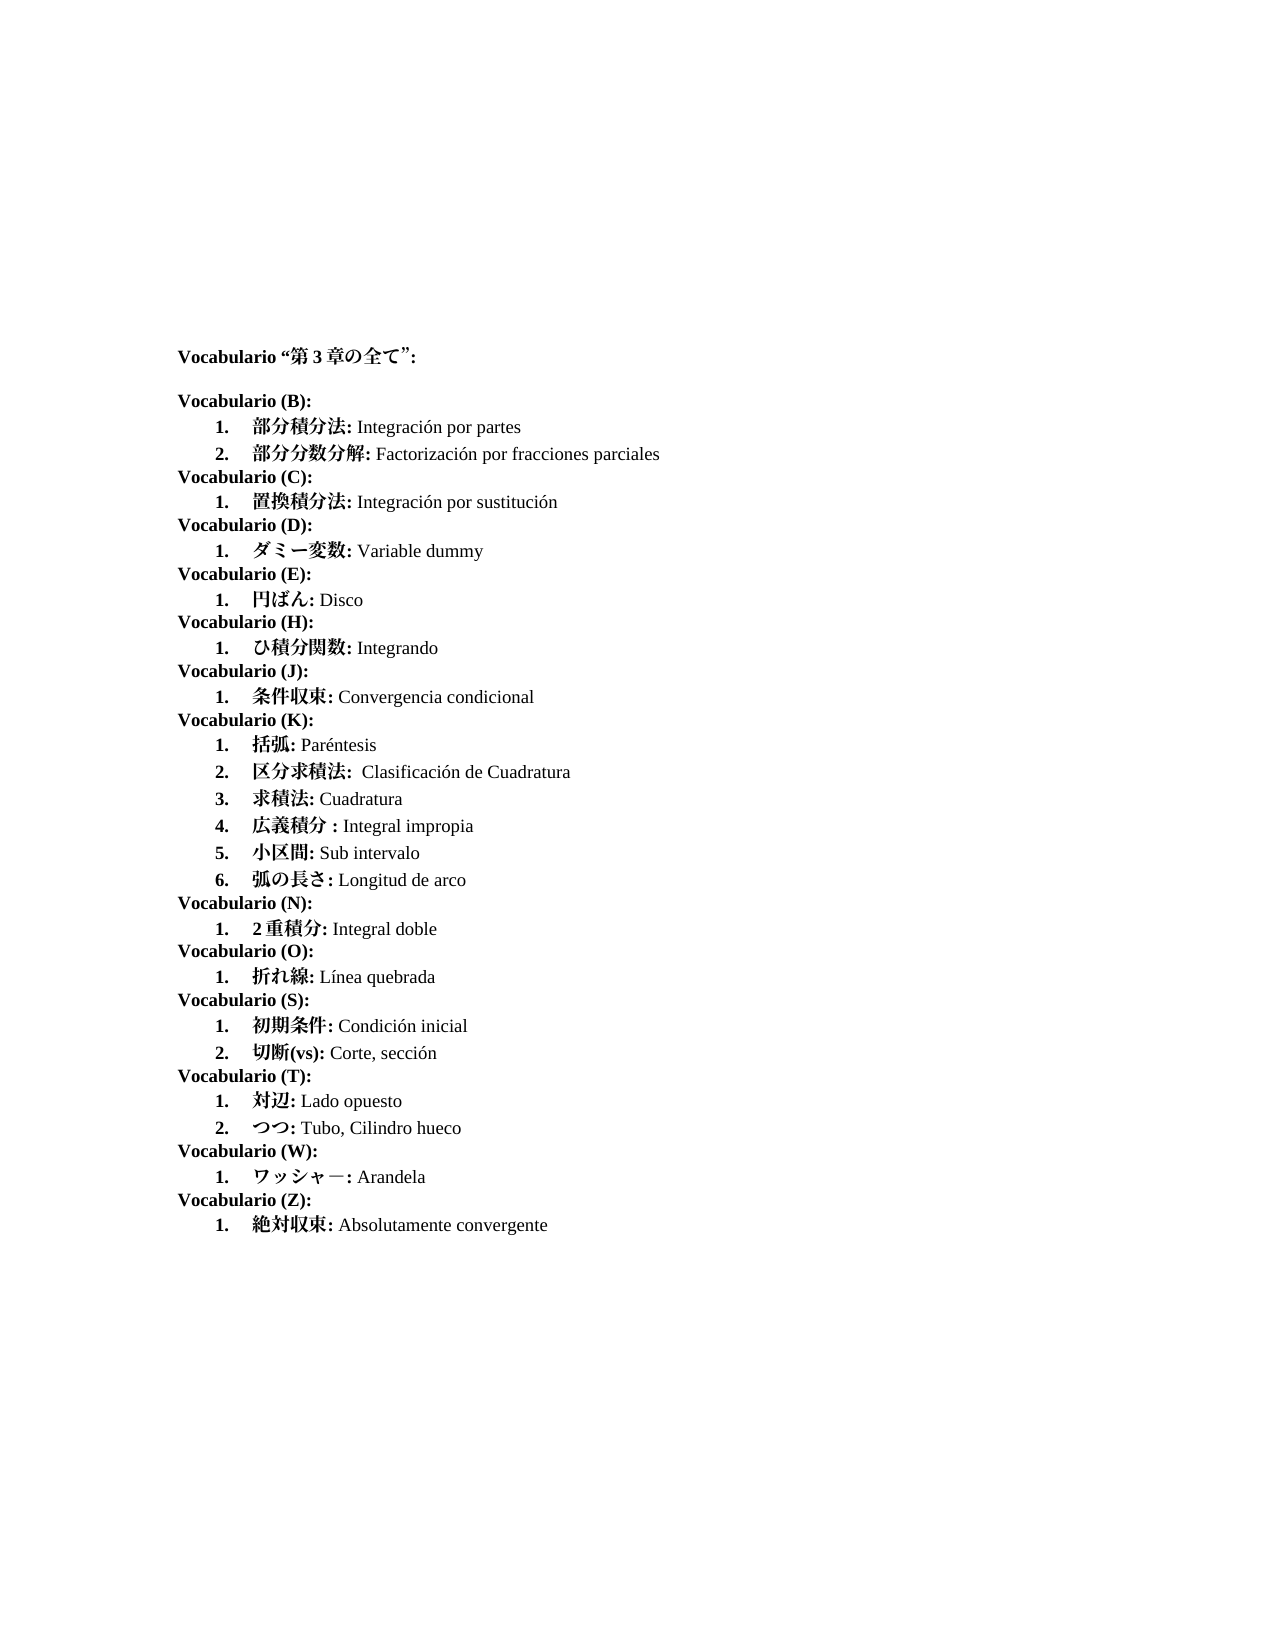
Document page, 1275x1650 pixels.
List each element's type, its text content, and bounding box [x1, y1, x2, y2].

text Vocabulario (T): [177, 1064, 1098, 1086]
list 置換積分法: Integración por sustitución [215, 487, 1098, 514]
list ダミー変数: Variable dummy [215, 536, 1098, 563]
list 対辺: Lado opuesto [215, 1086, 1098, 1113]
list 括弧: Paréntesis [215, 730, 1098, 757]
list 小区間: Sub intervalo [215, 838, 1098, 865]
text Vocabulario (W): [177, 1140, 1098, 1162]
list 初期条件: Condición inicial [215, 1011, 1098, 1037]
list 広義積分 : Integral impropia [215, 811, 1098, 838]
list 絶対収束: Absolutamente convergente [215, 1210, 1098, 1237]
text Vocabulario (C): [177, 466, 1098, 487]
list 円ばん: Disco [215, 584, 1098, 611]
text Vocabulario (H): [177, 611, 1098, 633]
text Vocabulario (D): [177, 514, 1098, 536]
list 弧の長さ: Longitud de arco [215, 865, 1098, 892]
list 区分求積法: Clasificación de Cuadratura [215, 757, 1098, 784]
text Vocabulario (O): [177, 940, 1098, 962]
list 条件収束: Convergencia condicional [215, 681, 1098, 708]
text Vocabulario (N): [177, 892, 1098, 913]
list ワッシャ－: Arandela [215, 1162, 1098, 1188]
list 部分積分法: Integración por partes [215, 412, 1098, 439]
list ひ積分関数: Integrando [215, 633, 1098, 660]
list 切断(vs): Corte, sección [215, 1037, 1098, 1064]
text Vocabulario (Z): [177, 1188, 1098, 1210]
list 折れ線: Línea quebrada [215, 962, 1098, 989]
text Vocabulario (J): [177, 660, 1098, 681]
list つつ: Tubo, Cilindro hueco [215, 1113, 1098, 1140]
list 2重積分: Integral doble [215, 913, 1098, 940]
text Vocabulario (B): [177, 390, 1098, 412]
list 求積法: Cuadratura [215, 784, 1098, 811]
text Vocabulario (E): [177, 563, 1098, 584]
text Vocabulario (S): [177, 989, 1098, 1011]
list 部分分数分解: Factorización por fracciones parciales [215, 439, 1098, 466]
text Vocabulario “第3章の全て”: [177, 342, 1098, 369]
text Vocabulario (K): [177, 708, 1098, 730]
